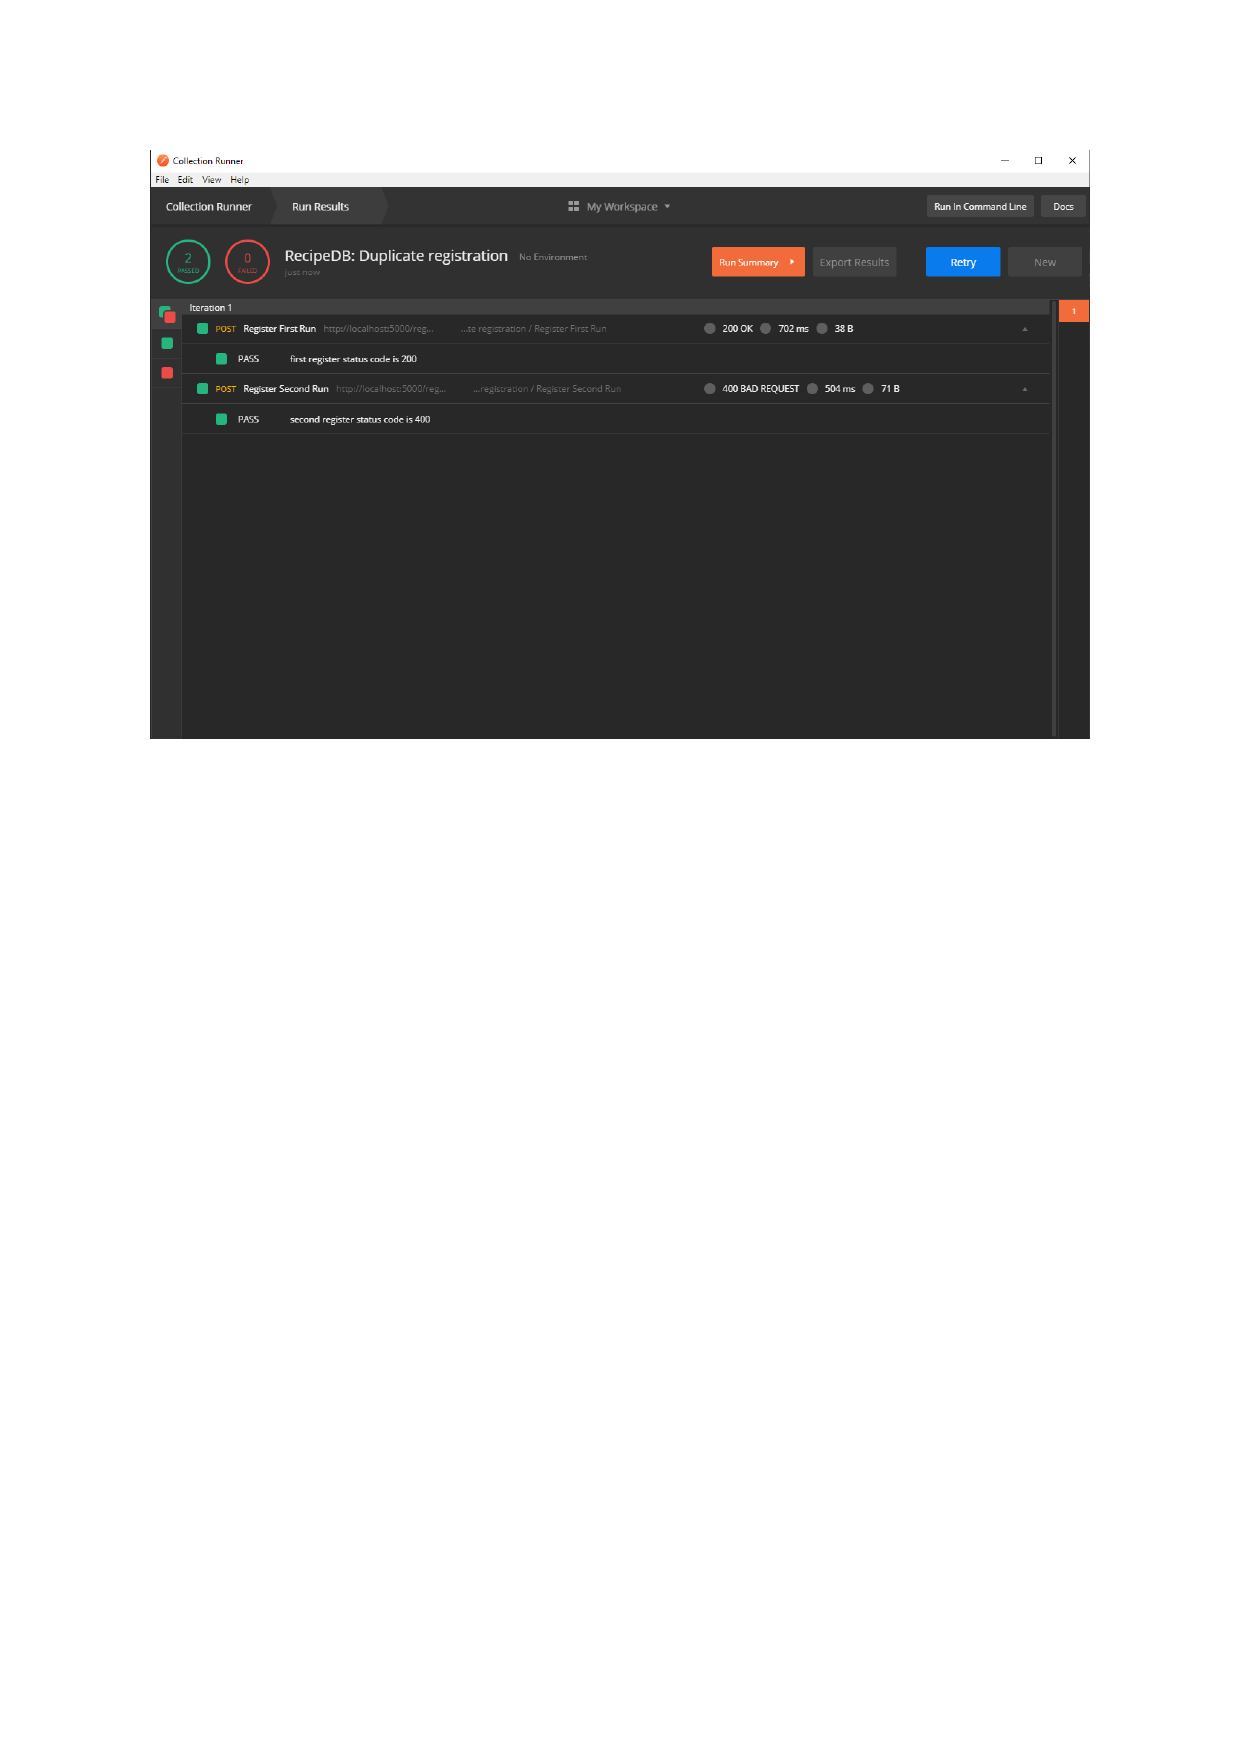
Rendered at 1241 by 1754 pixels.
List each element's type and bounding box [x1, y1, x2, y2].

picture [150, 150, 1090, 739]
